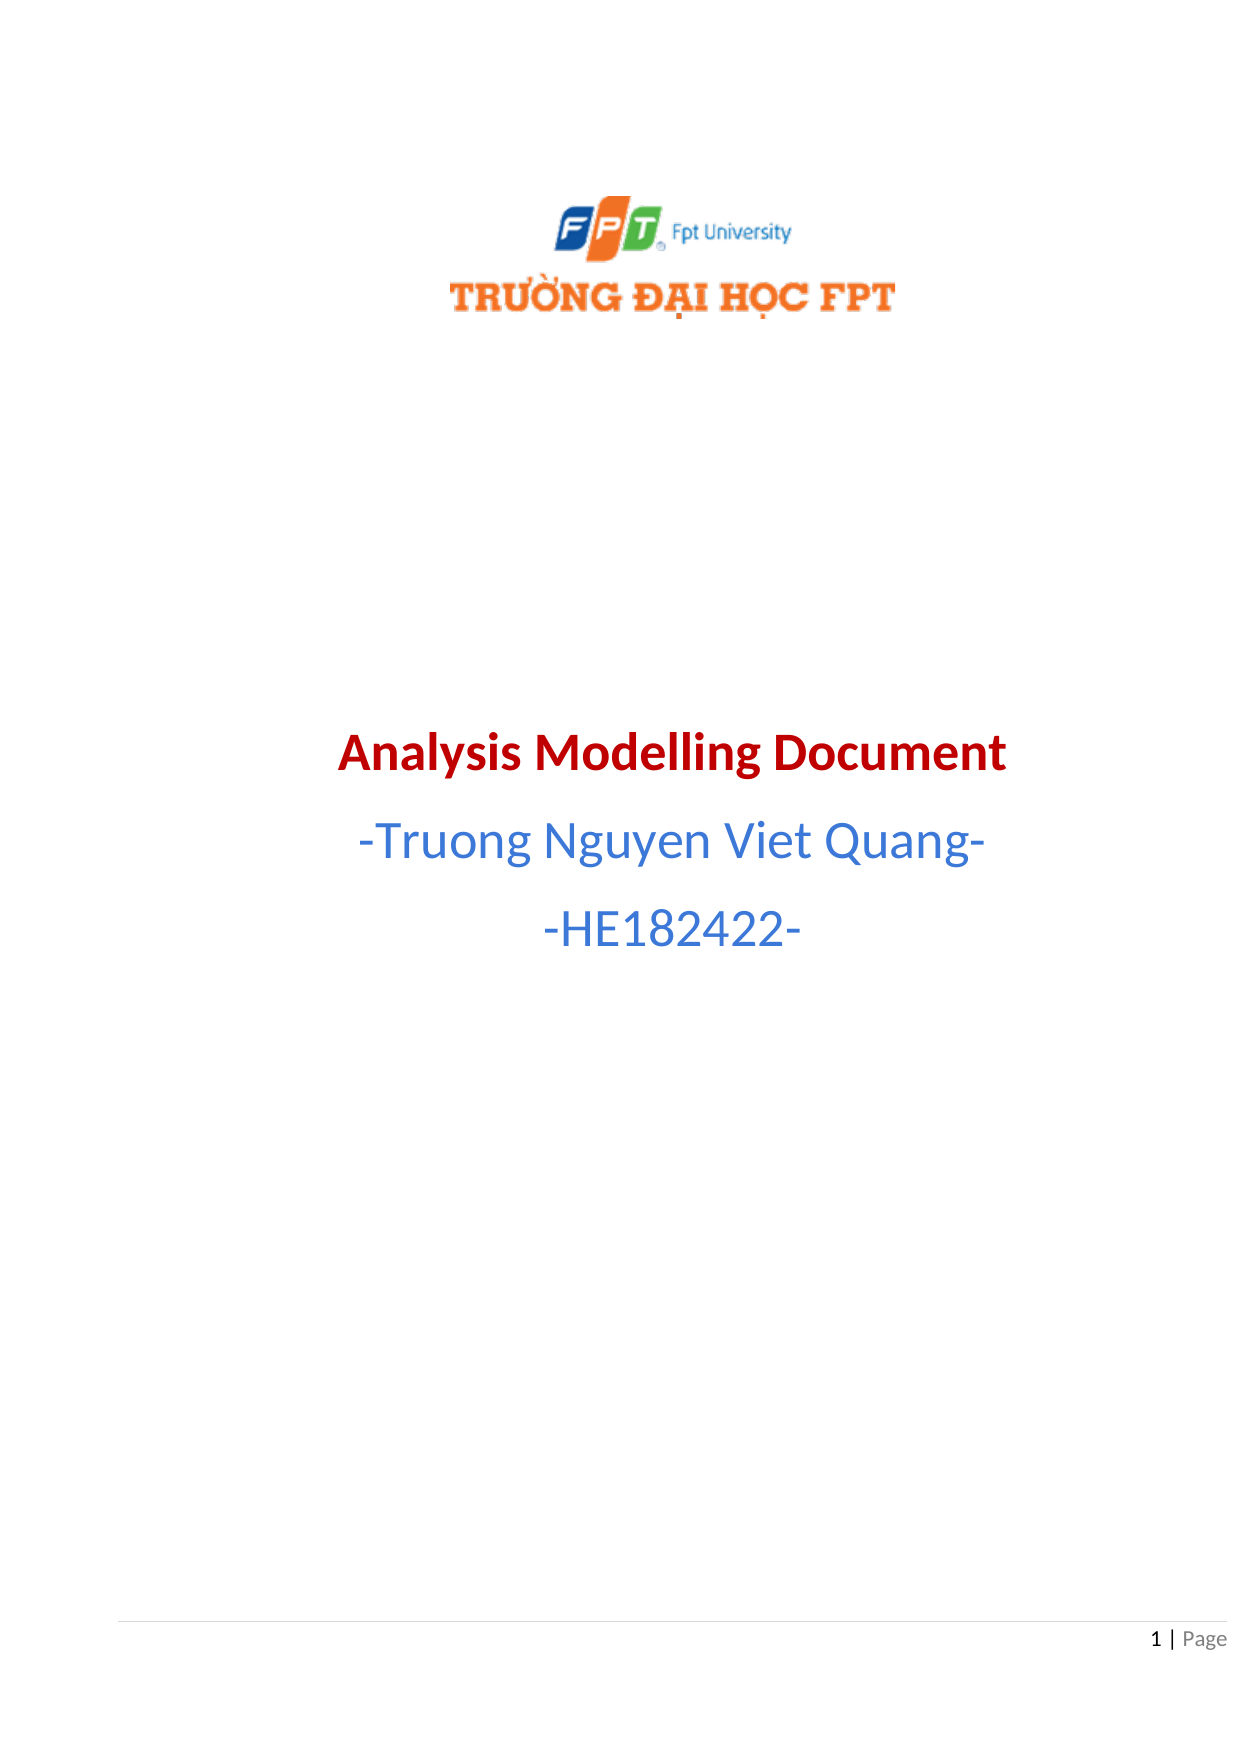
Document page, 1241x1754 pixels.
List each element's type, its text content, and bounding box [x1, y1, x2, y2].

text Analysis Modelling Document [118, 718, 1227, 784]
picture [450, 196, 896, 319]
text -HE182422- [118, 894, 1227, 960]
text -Truong Nguyen Viet Quang- [118, 806, 1227, 872]
